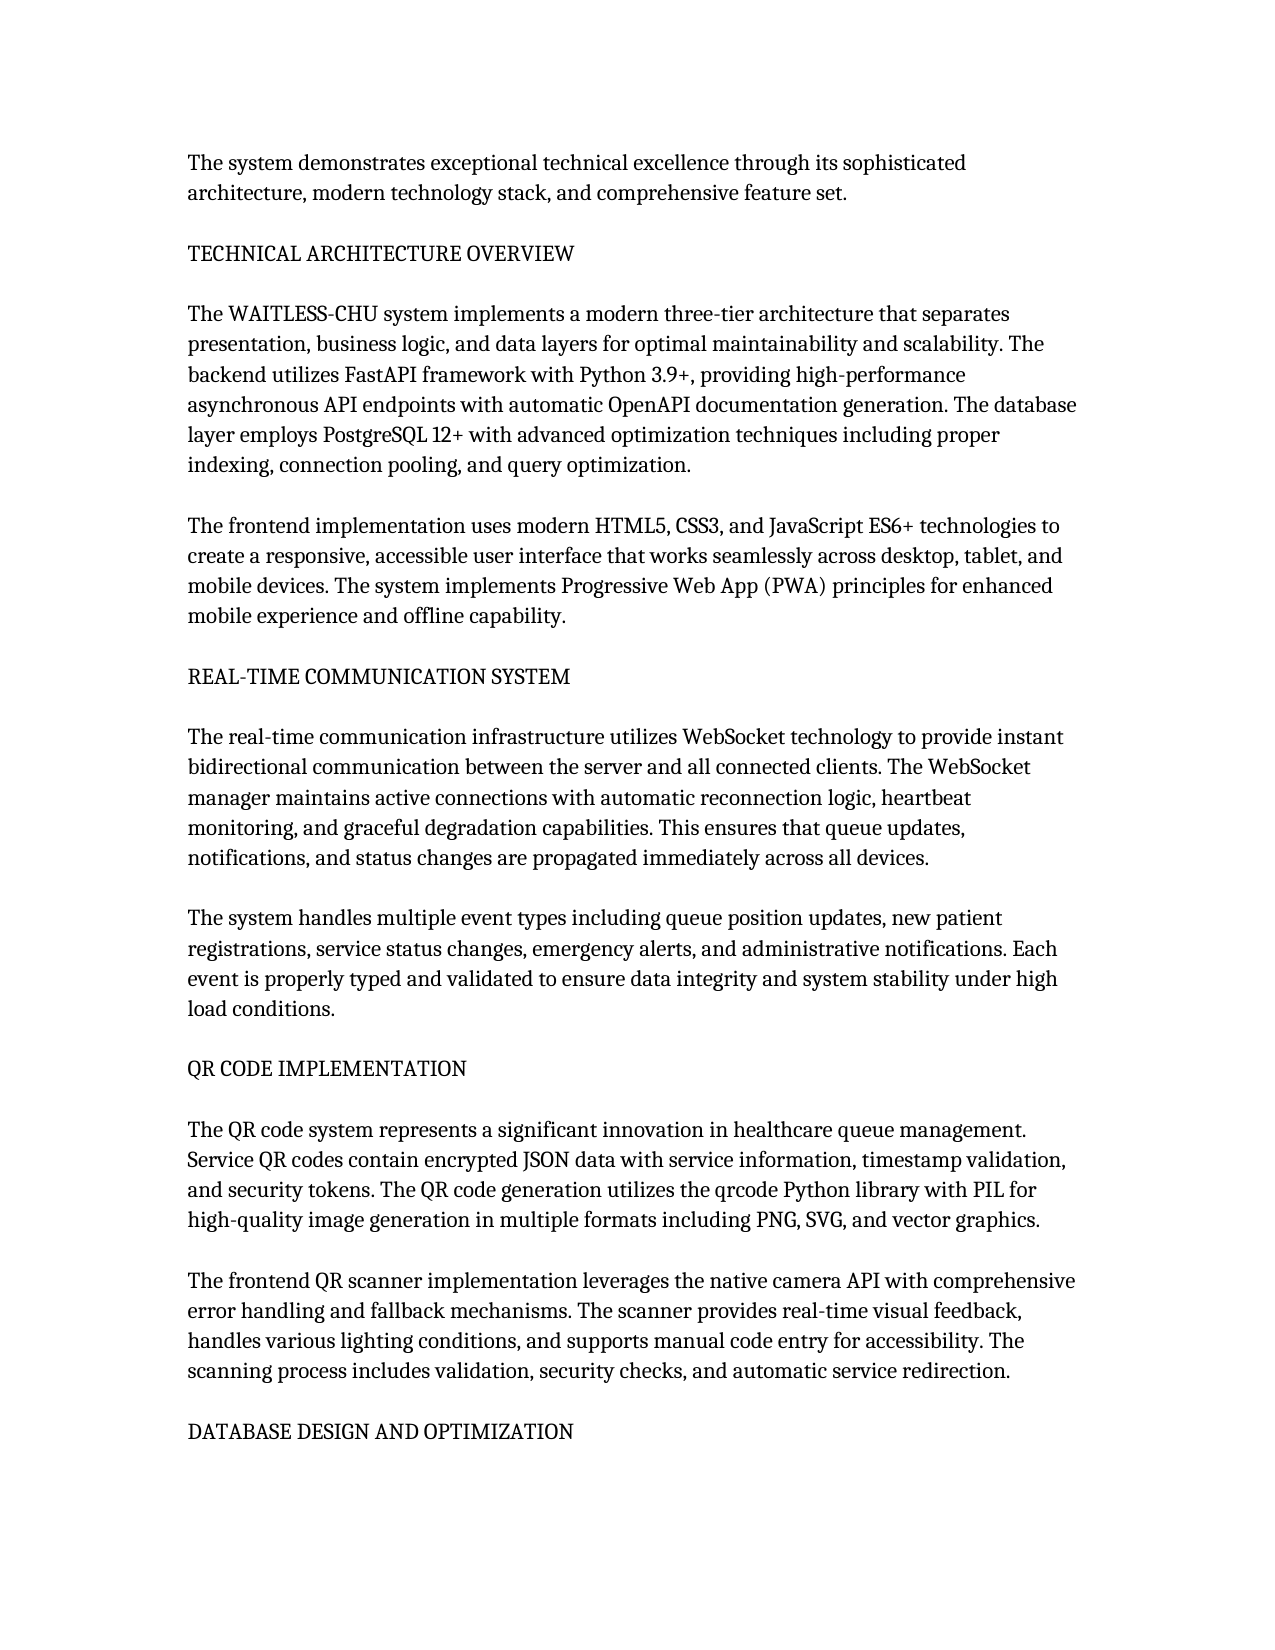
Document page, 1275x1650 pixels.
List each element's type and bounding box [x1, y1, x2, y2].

text [187, 150, 1087, 1475]
